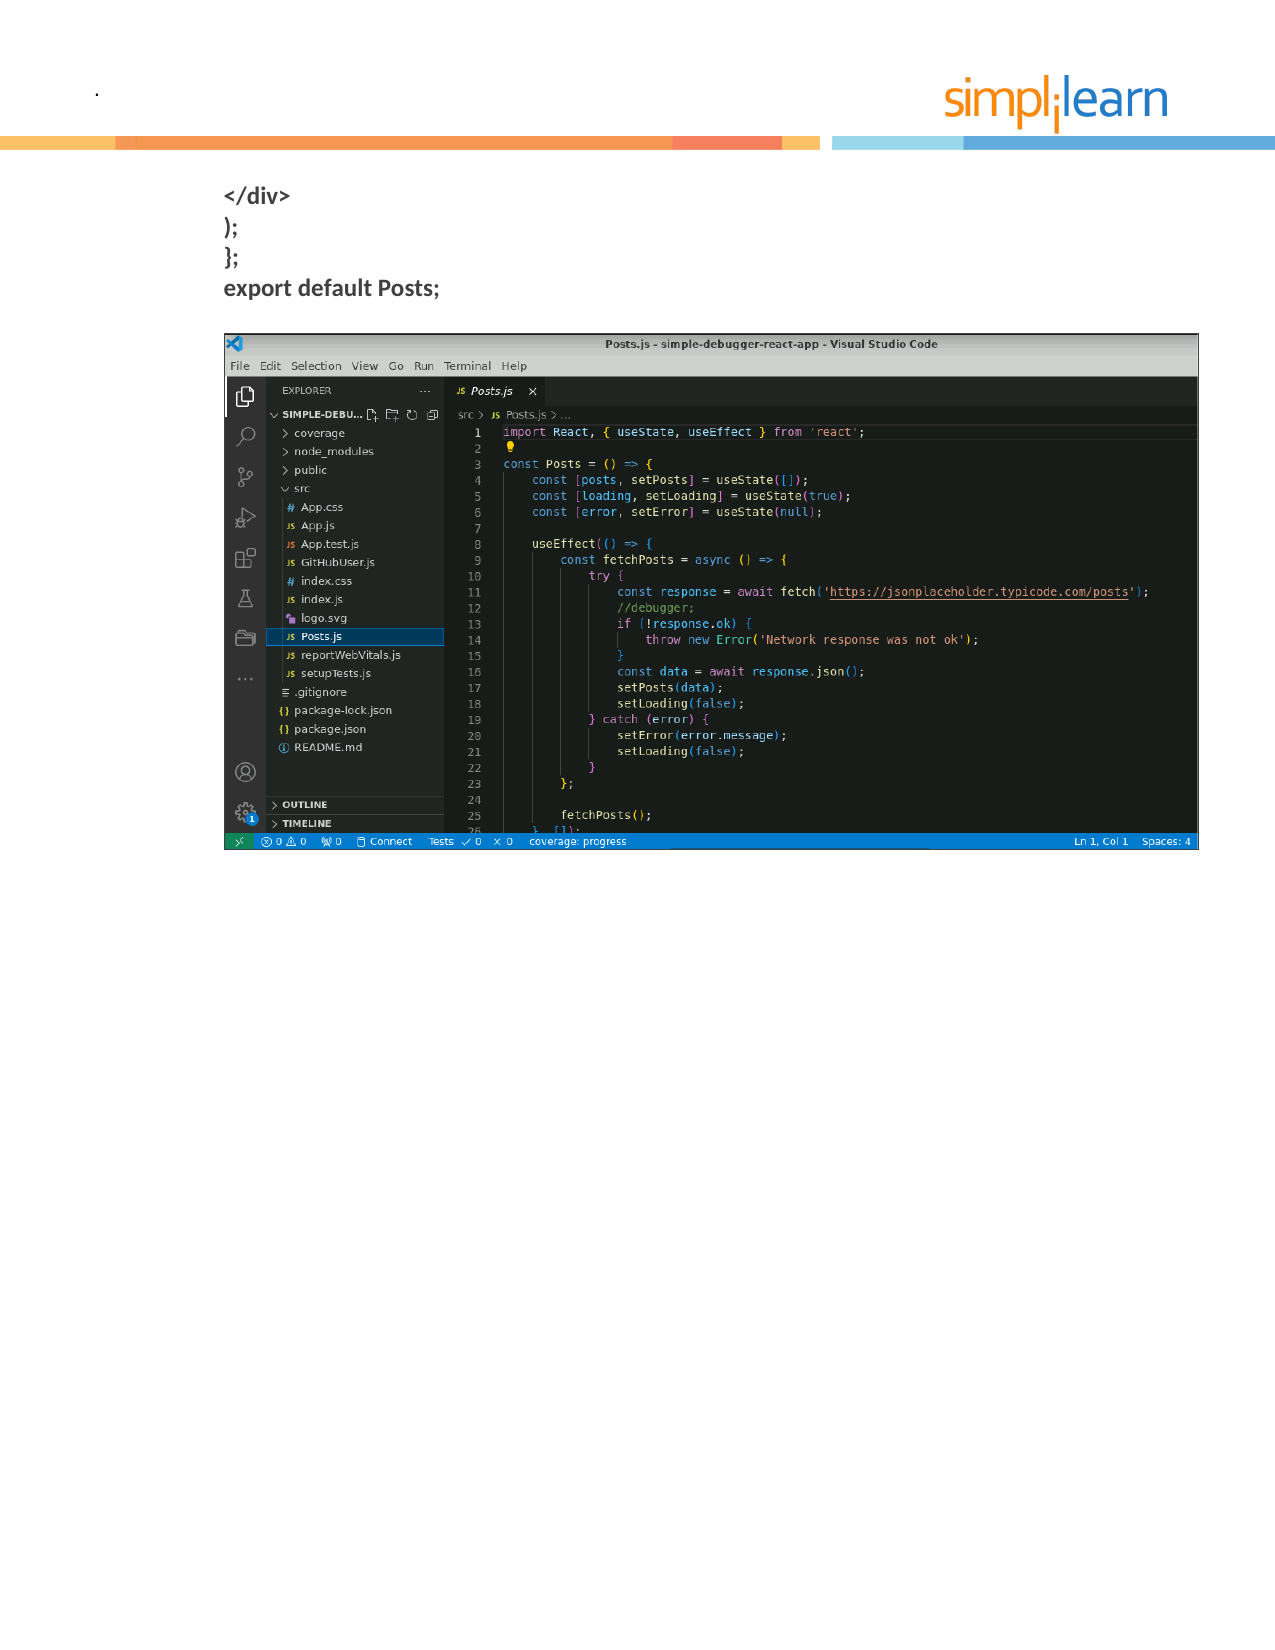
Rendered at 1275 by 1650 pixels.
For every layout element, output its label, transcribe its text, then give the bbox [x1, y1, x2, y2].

text </div> [150, 181, 1125, 211]
text }; [150, 242, 1125, 272]
text export default Posts; [150, 272, 1125, 303]
picture [0, 75, 1275, 150]
picture [225, 334, 1198, 849]
text ); [150, 211, 1125, 242]
